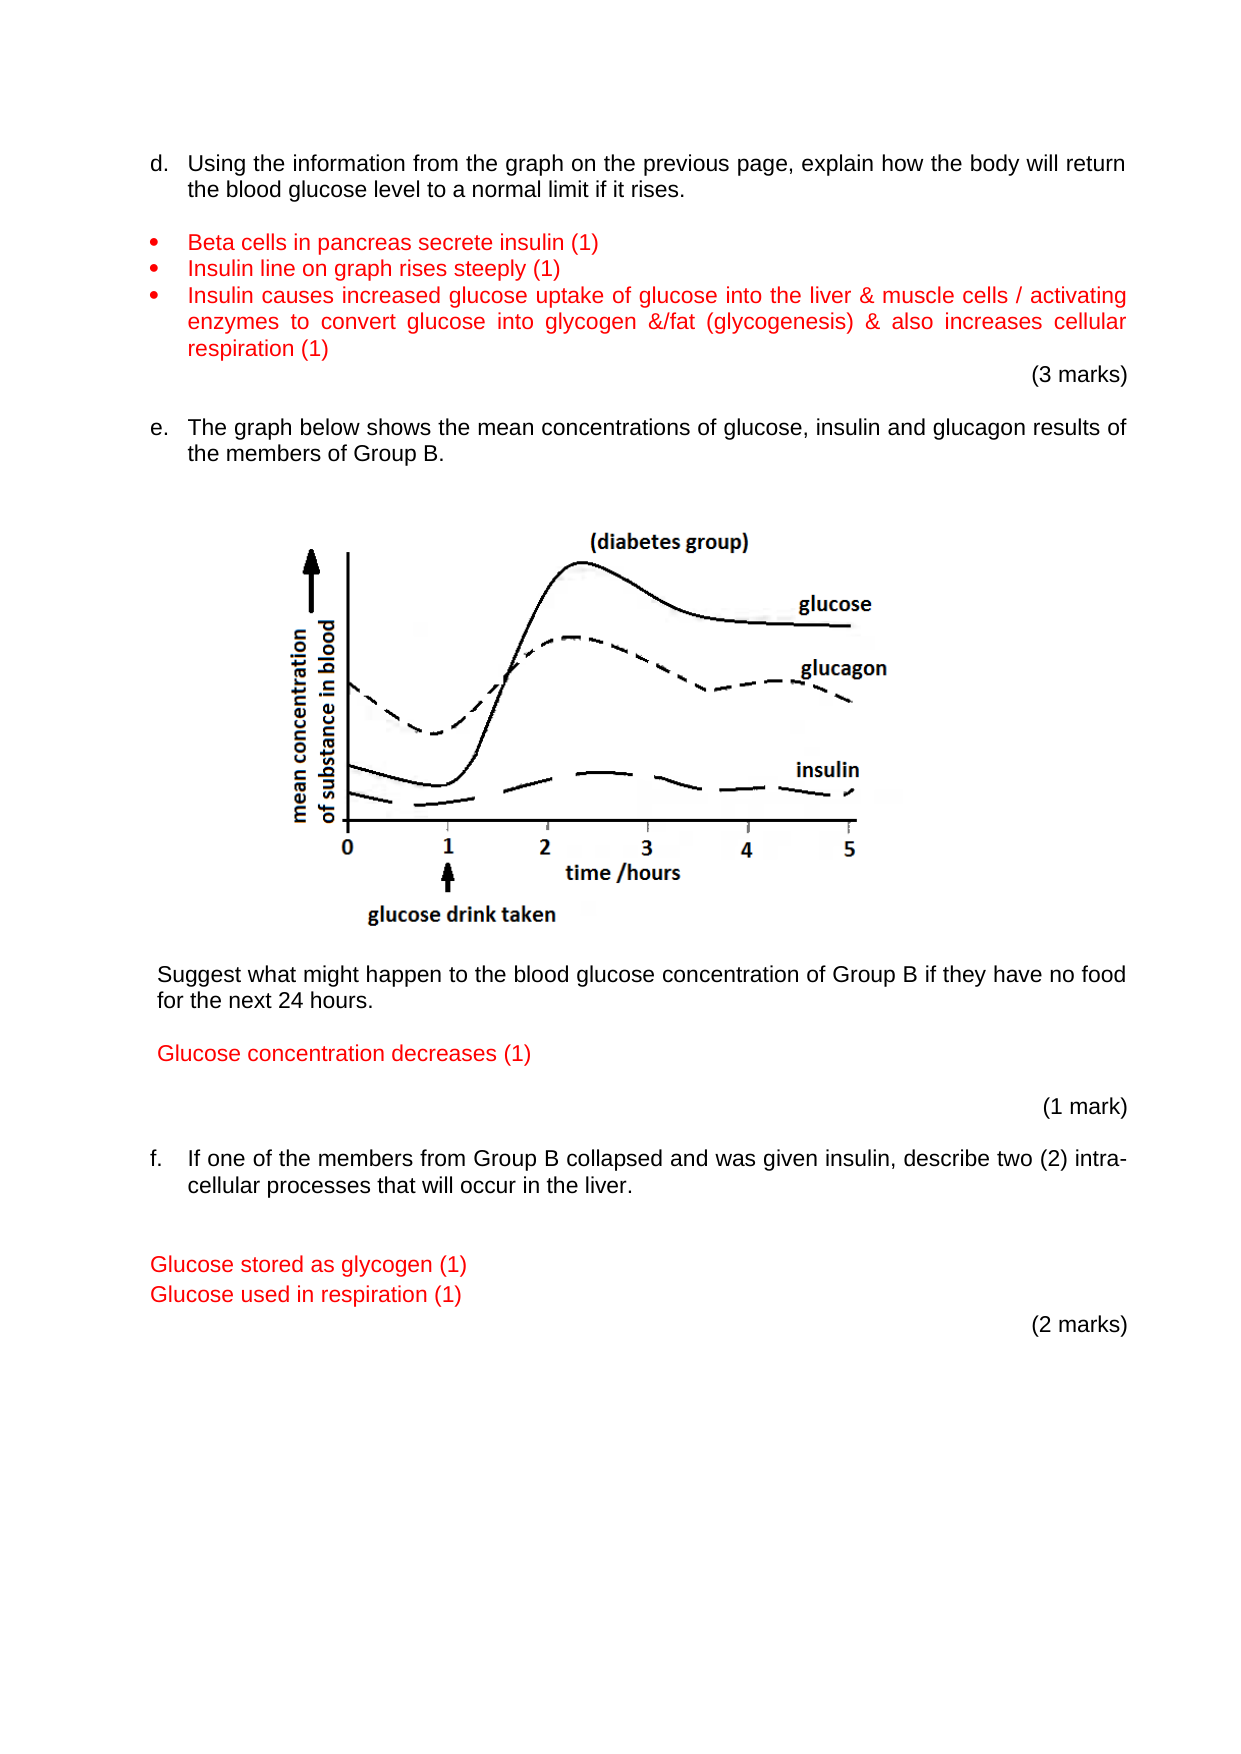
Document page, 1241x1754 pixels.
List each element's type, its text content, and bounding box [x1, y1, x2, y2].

text (1 mark) [157, 1093, 1128, 1119]
list The graph below shows the mean concentrations of glucose, insulin and glucagon results of the members of Group B. [150, 413, 1128, 466]
picture [267, 492, 974, 935]
text (3 marks) [150, 361, 1128, 387]
text Glucose used in respiration (1) [150, 1281, 1128, 1307]
list If one of the members from Group B collapsed and was given insulin, describe two (2) intra-cellular processes that will occur in the liver. [150, 1145, 1128, 1198]
text Glucose stored as glycogen (1) [150, 1251, 1128, 1277]
list Beta cells in pancreas secrete insulin (1) [150, 229, 1128, 255]
text (2 marks) [157, 1311, 1128, 1338]
list Using the information from the graph on the previous page, explain how the body will return the blood glucose level to a normal limit if it rises. [150, 150, 1128, 203]
list Insulin line on graph rises steeply (1) [150, 255, 1128, 282]
list Insulin causes increased glucose uptake of glucose into the liver & muscle cells / activating enzymes to convert glucose into glycogen &/fat (glycogenesis) & also increases cellular respiration (1) [150, 282, 1128, 361]
text Suggest what might happen to the blood glucose concentration of Group B if they have no food for the next 24 hours. [157, 961, 1128, 1014]
text Glucose concentration decreases (1) [157, 1040, 1128, 1066]
